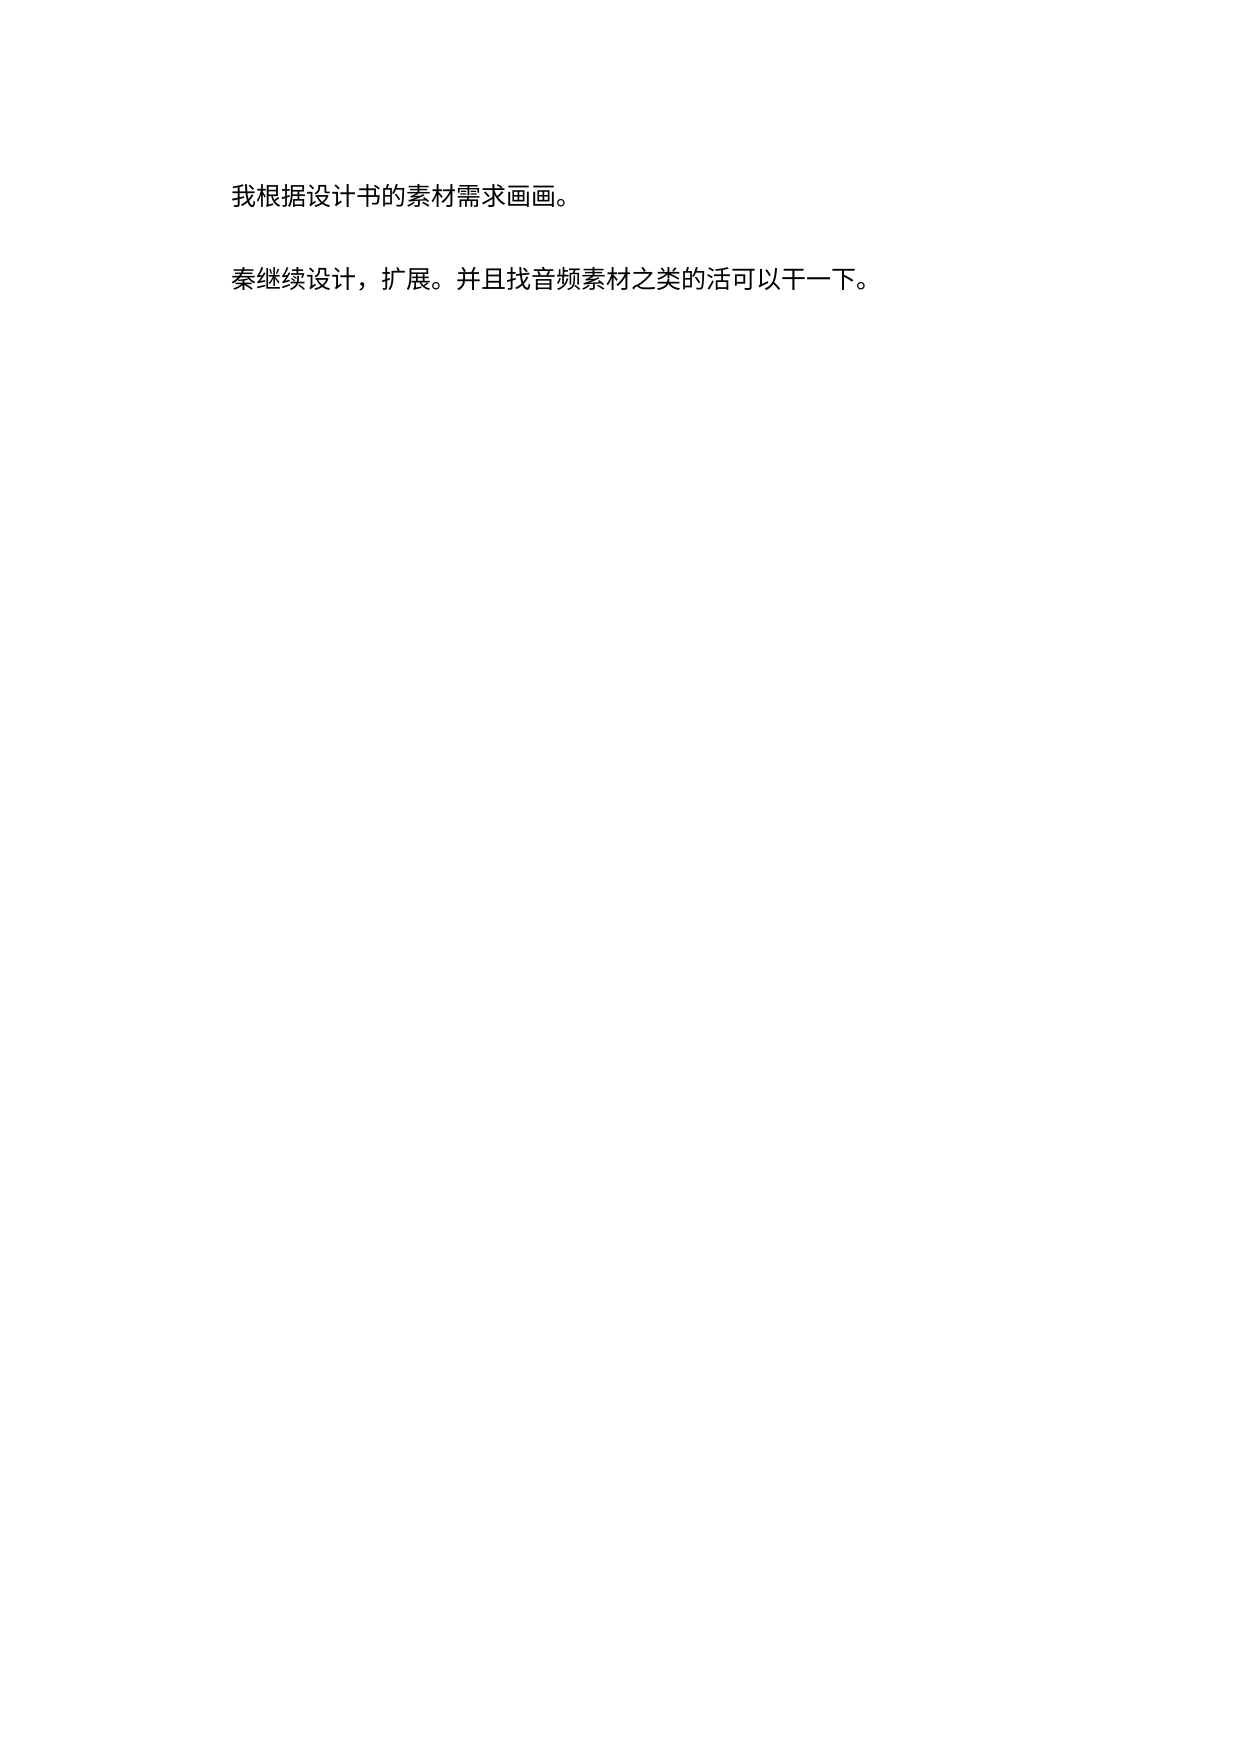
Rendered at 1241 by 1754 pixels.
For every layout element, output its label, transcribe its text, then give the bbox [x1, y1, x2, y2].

text 我根据设计书的素材需求画画。 [187, 162, 1053, 227]
text 秦继续设计，扩展。并且找音频素材之类的活可以干一下。 [187, 245, 1053, 310]
